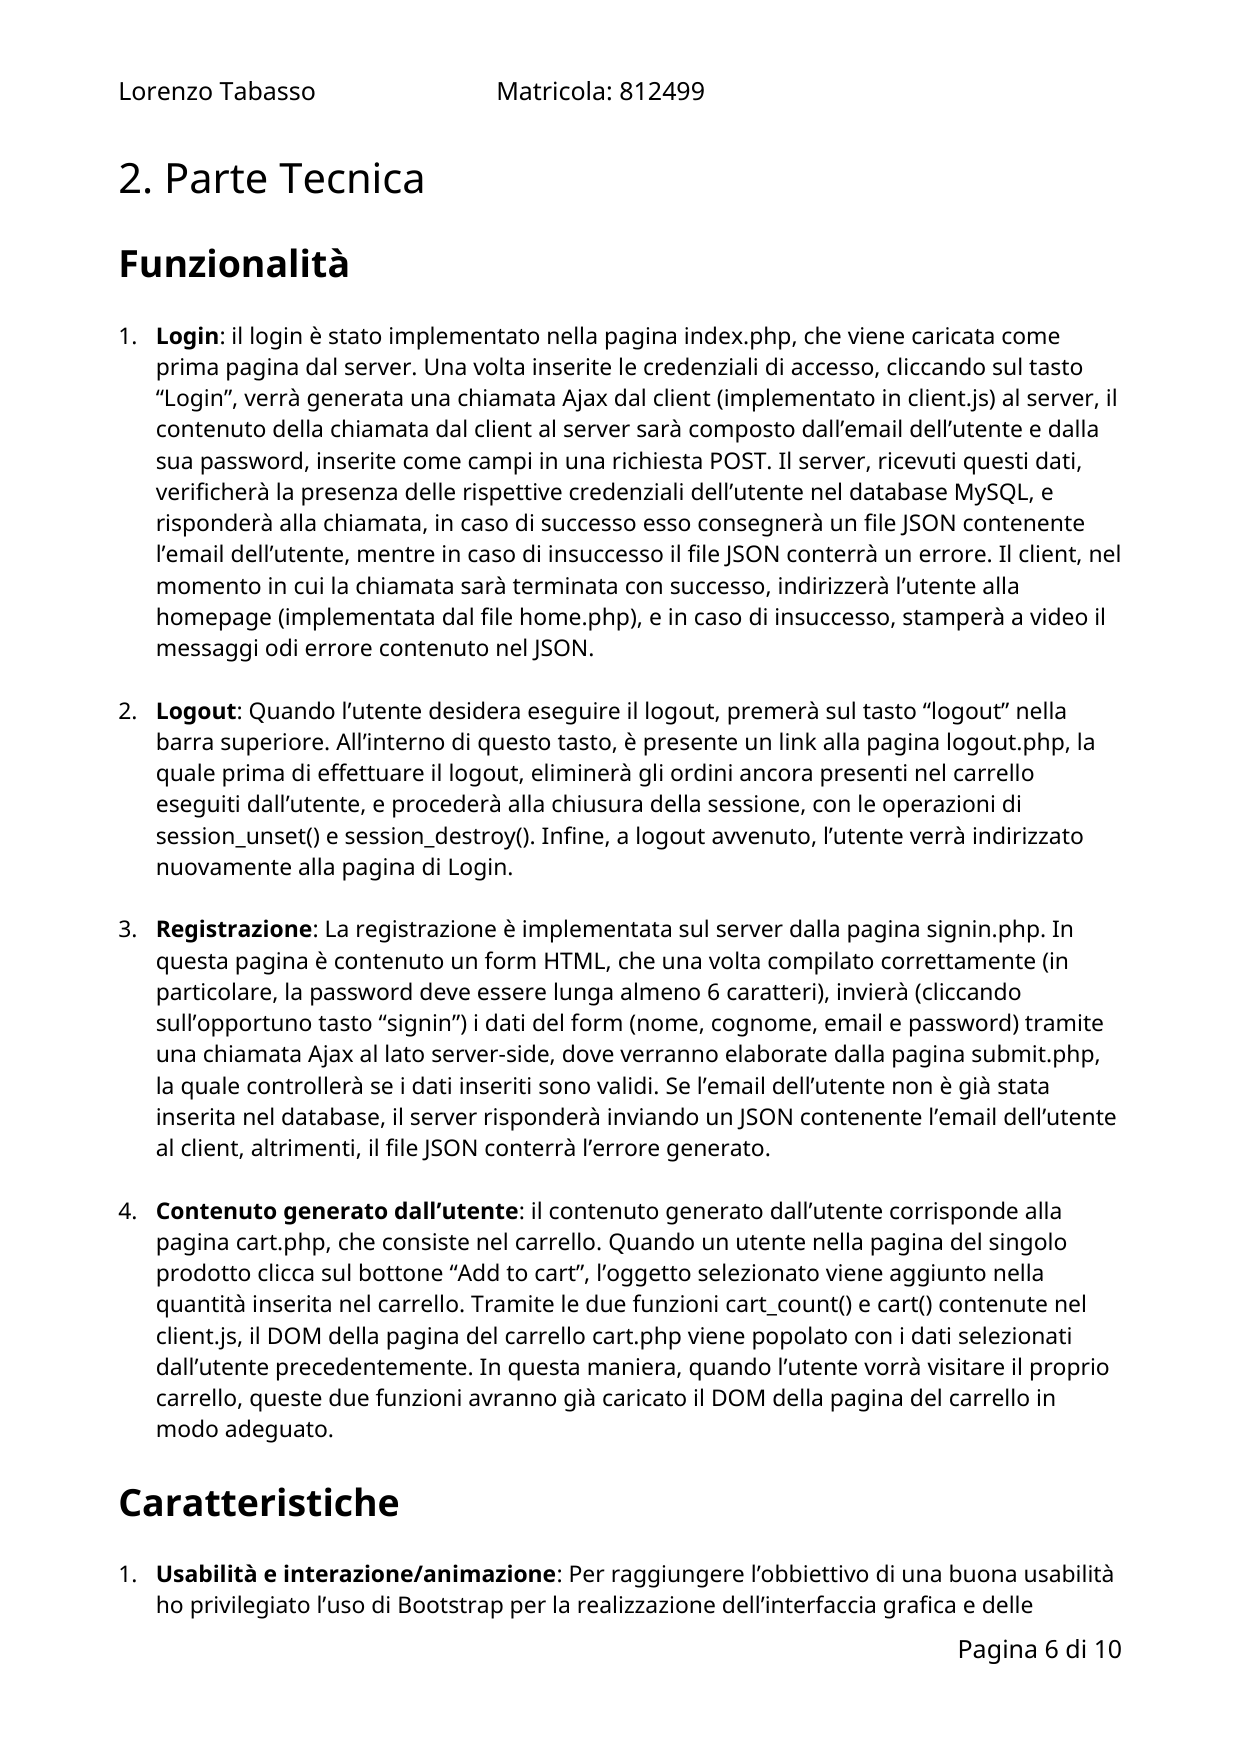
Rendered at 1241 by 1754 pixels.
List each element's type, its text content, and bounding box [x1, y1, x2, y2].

text Caratteristiche [118, 1476, 1122, 1527]
list Logout: Quando l’utente desidera eseguire il logout, premerà sul tasto “logout” nella barra superiore. All’interno di questo tasto, è presente un link alla pagina logout.php, la quale prima di effettuare il logout, eliminerà gli ordini ancora presenti nel carrello eseguiti dall’utente, e procederà alla chiusura della sessione, con le operazioni di session_unset() e session_destroy(). Infine, a logout avvenuto, l’utente verrà indirizzato nuovamente alla pagina di Login. [118, 695, 1122, 882]
text Funzionalità [118, 237, 1122, 288]
text 2. Parte Tecnica [118, 149, 1122, 206]
list Registrazione: La registrazione è implementata sul server dalla pagina signin.php. In questa pagina è contenuto un form HTML, che una volta compilato correttamente (in particolare, la password deve essere lunga almeno 6 caratteri), invierà (cliccando sull’opportuno tasto “signin”) i dati del form (nome, cognome, email e password) tramite una chiamata Ajax al lato server-side, dove verranno elaborate dalla pagina submit.php, la quale controllerà se i dati inseriti sono validi. Se l’email dell’utente non è già stata inserita nel database, il server risponderà inviando un JSON contenente l’email dell’utente al client, altrimenti, il file JSON conterrà l’errore generato. [118, 913, 1122, 1163]
list Login: il login è stato implementato nella pagina index.php, che viene caricata come prima pagina dal server. Una volta inserite le credenziali di accesso, cliccando sul tasto “Login”, verrà generata una chiamata Ajax dal client (implementato in client.js) al server, il contenuto della chiamata dal client al server sarà composto dall’email dell’utente e dalla sua password, inserite come campi in una richiesta POST. Il server, ricevuti questi dati, verificherà la presenza delle rispettive credenziali dell’utente nel database MySQL, e risponderà alla chiamata, in caso di successo esso consegnerà un file JSON contenente l’email dell’utente, mentre in caso di insuccesso il file JSON conterrà un errore. Il client, nel momento in cui la chiamata sarà terminata con successo, indirizzerà l’utente alla homepage (implementata dal file home.php), e in caso di insuccesso, stamperà a video il messaggi odi errore contenuto nel JSON. [118, 320, 1122, 663]
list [118, 1558, 1122, 1621]
list Contenuto generato dall’utente: il contenuto generato dall’utente corrisponde alla pagina cart.php, che consiste nel carrello. Quando un utente nella pagina del singolo prodotto clicca sul bottone “Add to cart”, l’oggetto selezionato viene aggiunto nella quantità inserita nel carrello. Tramite le due funzioni cart_count() e cart() contenute nel client.js, il DOM della pagina del carrello cart.php viene popolato con i dati selezionati dall’utente precedentemente. In questa maniera, quando l’utente vorrà visitare il proprio carrello, queste due funzioni avranno già caricato il DOM della pagina del carrello in modo adeguato. [118, 1195, 1122, 1445]
